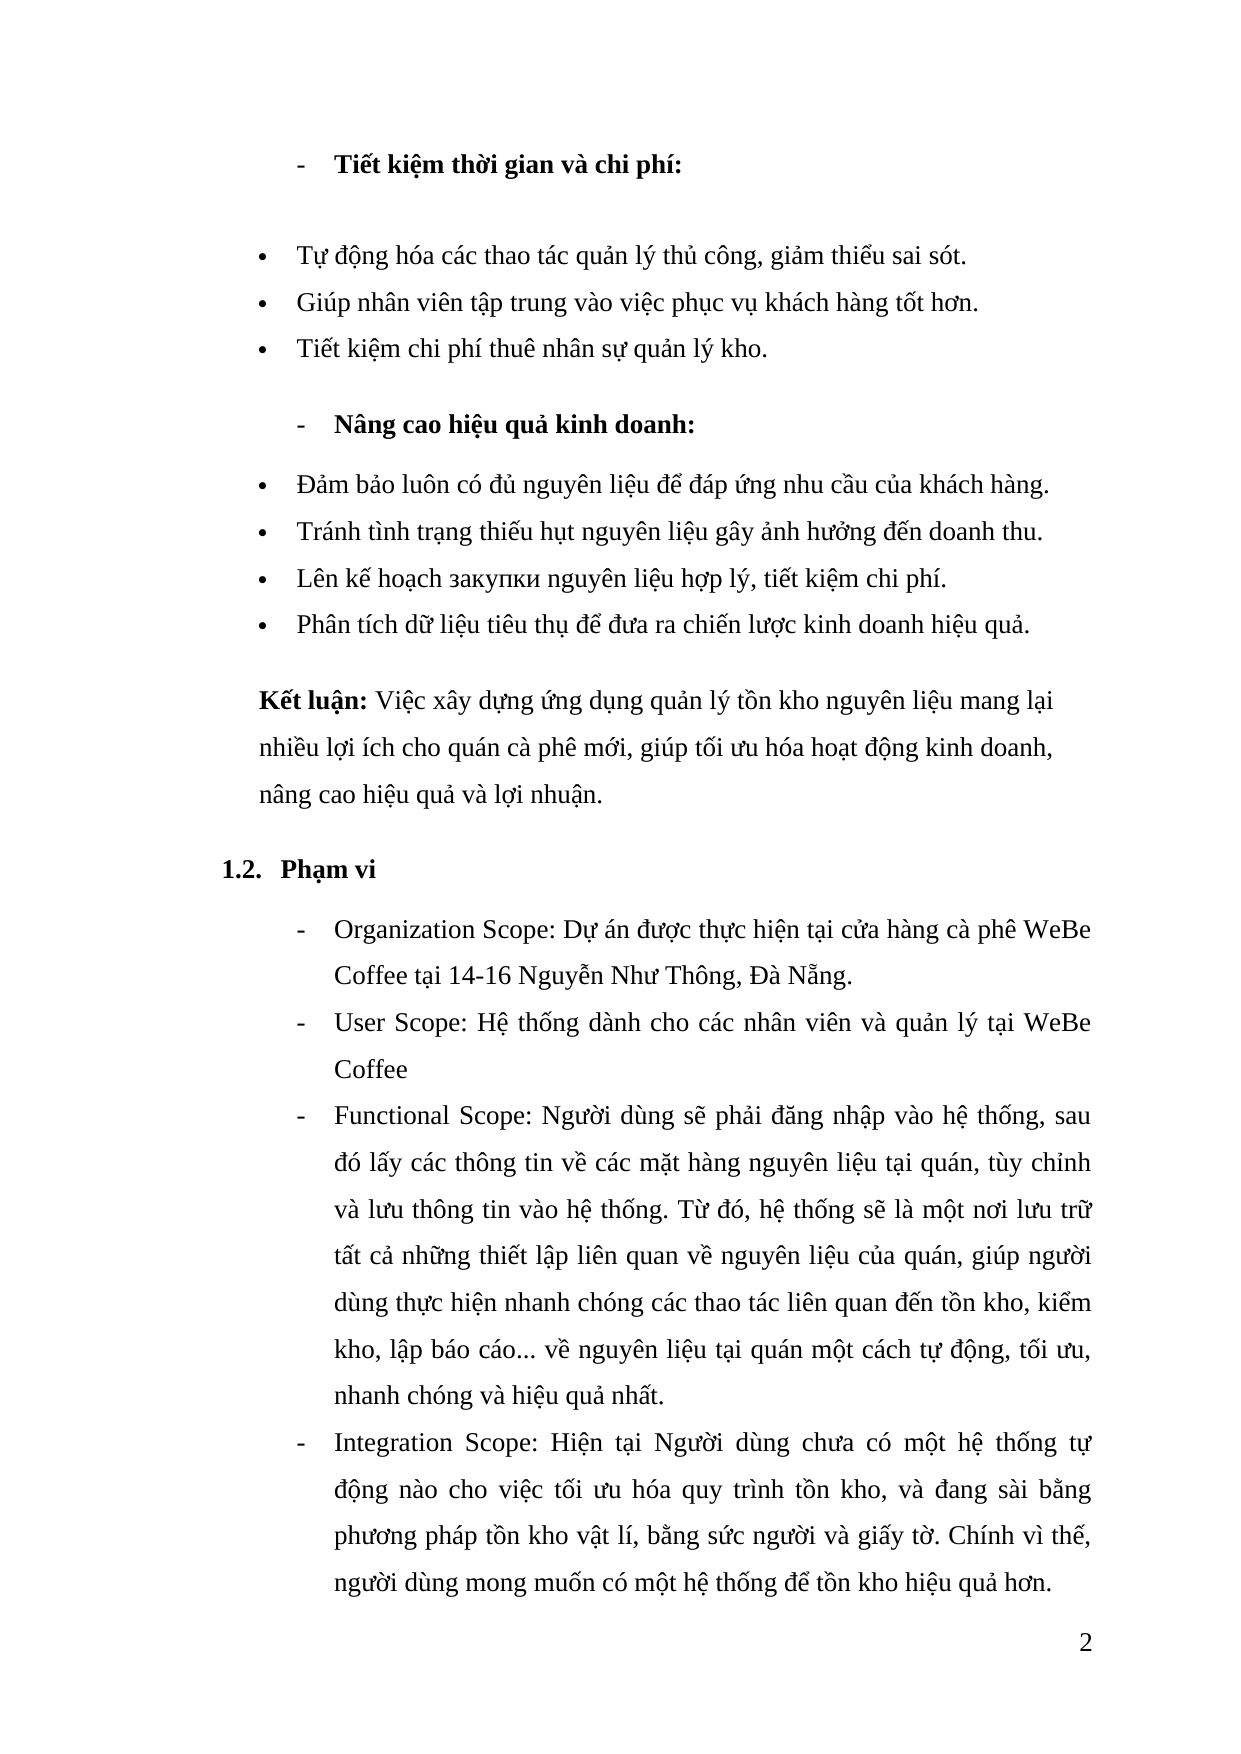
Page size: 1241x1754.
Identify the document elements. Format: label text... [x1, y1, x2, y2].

list Giúp nhân viên tập trung vào việc phục vụ khách hàng tốt hơn. [259, 286, 1092, 317]
list Tiết kiệm thời gian và chi phí: [296, 148, 1092, 179]
list User Scope: Hệ thống dành cho các nhân viên và quản lý tại WeBe Coffee [296, 1006, 1092, 1084]
list Functional Scope: Người dùng sẽ phải đăng nhập vào hệ thống, sau đó lấy các thông tin về các mặt hàng nguyên liệu tại quán, tùy chỉnh và lưu thông tin vào hệ thống. Từ đó, hệ thống sẽ là một nơi lưu trữ tất cả những thiết lập liên quan về nguyên liệu của quán, giúp người dùng thực hiện nhanh chóng các thao tác liên quan đến tồn kho, kiểm kho, lập báo cáo... về nguyên liệu tại quán một cách tự động, tối ưu, nhanh chóng và hiệu quả nhất. [296, 1099, 1092, 1411]
list Tránh tình trạng thiếu hụt nguyên liệu gây ảnh hưởng đến doanh thu. [259, 515, 1092, 546]
list Tự động hóa các thao tác quản lý thủ công, giảm thiểu sai sót. [259, 239, 1092, 270]
list Nâng cao hiệu quả kinh doanh: [296, 408, 1092, 439]
list Tiết kiệm chi phí thuê nhân sự quản lý kho. [259, 332, 1092, 364]
list Lên kế hoạch закупки nguyên liệu hợp lý, tiết kiệm chi phí. [259, 562, 1092, 593]
list Integration Scope: Hiện tại Người dùng chưa có một hệ thống tự động nào cho việc tối ưu hóa quy trình tồn kho, và đang sài bằng phương pháp tồn kho vật lí, bằng sức người và giấy tờ. Chính vì thế, người dùng mong muốn có một hệ thống để tồn kho hiệu quả hơn. [296, 1426, 1092, 1597]
list Phân tích dữ liệu tiêu thụ để đưa ra chiến lược kinh doanh hiệu quả. [259, 609, 1092, 640]
list Đảm bảo luôn có đủ nguyên liệu để đáp ứng nhu cầu của khách hàng. [259, 469, 1092, 500]
list Organization Scope: Dự án được thực hiện tại cửa hàng cà phê WeBe Coffee tại 14-16 Nguyễn Như Thông, Đà Nẵng. [296, 913, 1092, 991]
text Kết luận: Việc xây dựng ứng dụng quản lý tồn kho nguyên liệu mang lại nhiều lợi ích cho quán cà phê mới, giúp tối ưu hóa hoạt động kinh doanh, nâng cao hiệu quả và lợi nhuận. [259, 684, 1092, 809]
subtitle Phạm vi [221, 854, 1092, 885]
